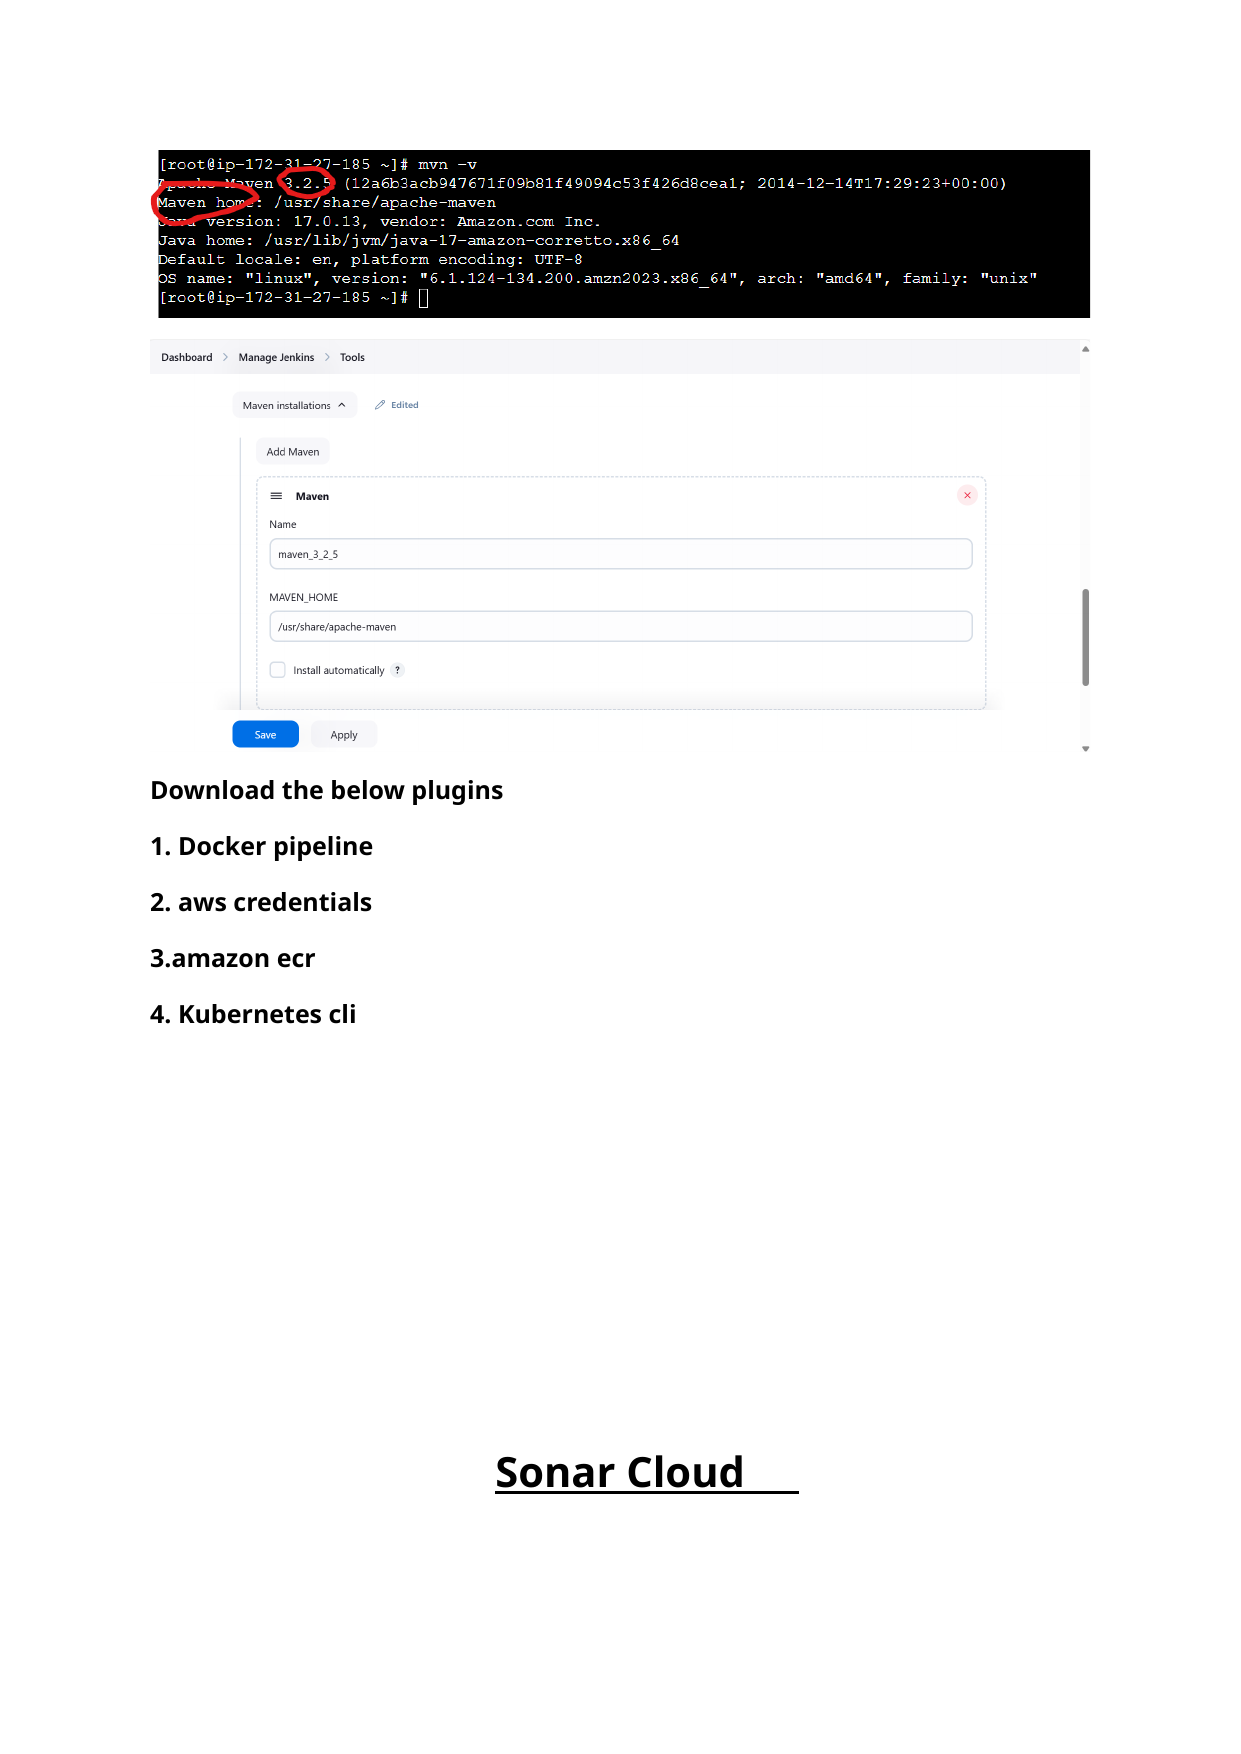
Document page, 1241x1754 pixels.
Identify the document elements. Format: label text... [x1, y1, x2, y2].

text Sonar Cloud [150, 1443, 1090, 1500]
text 3.amazon ecr [150, 940, 1090, 974]
text 1. Docker pipeline [150, 829, 1090, 863]
text 4. Kubernetes cli [150, 996, 1090, 1030]
picture [150, 339, 1091, 752]
text 2. aws credentials [150, 884, 1090, 919]
text Download the below plugins [150, 773, 1090, 807]
picture [150, 150, 1091, 318]
